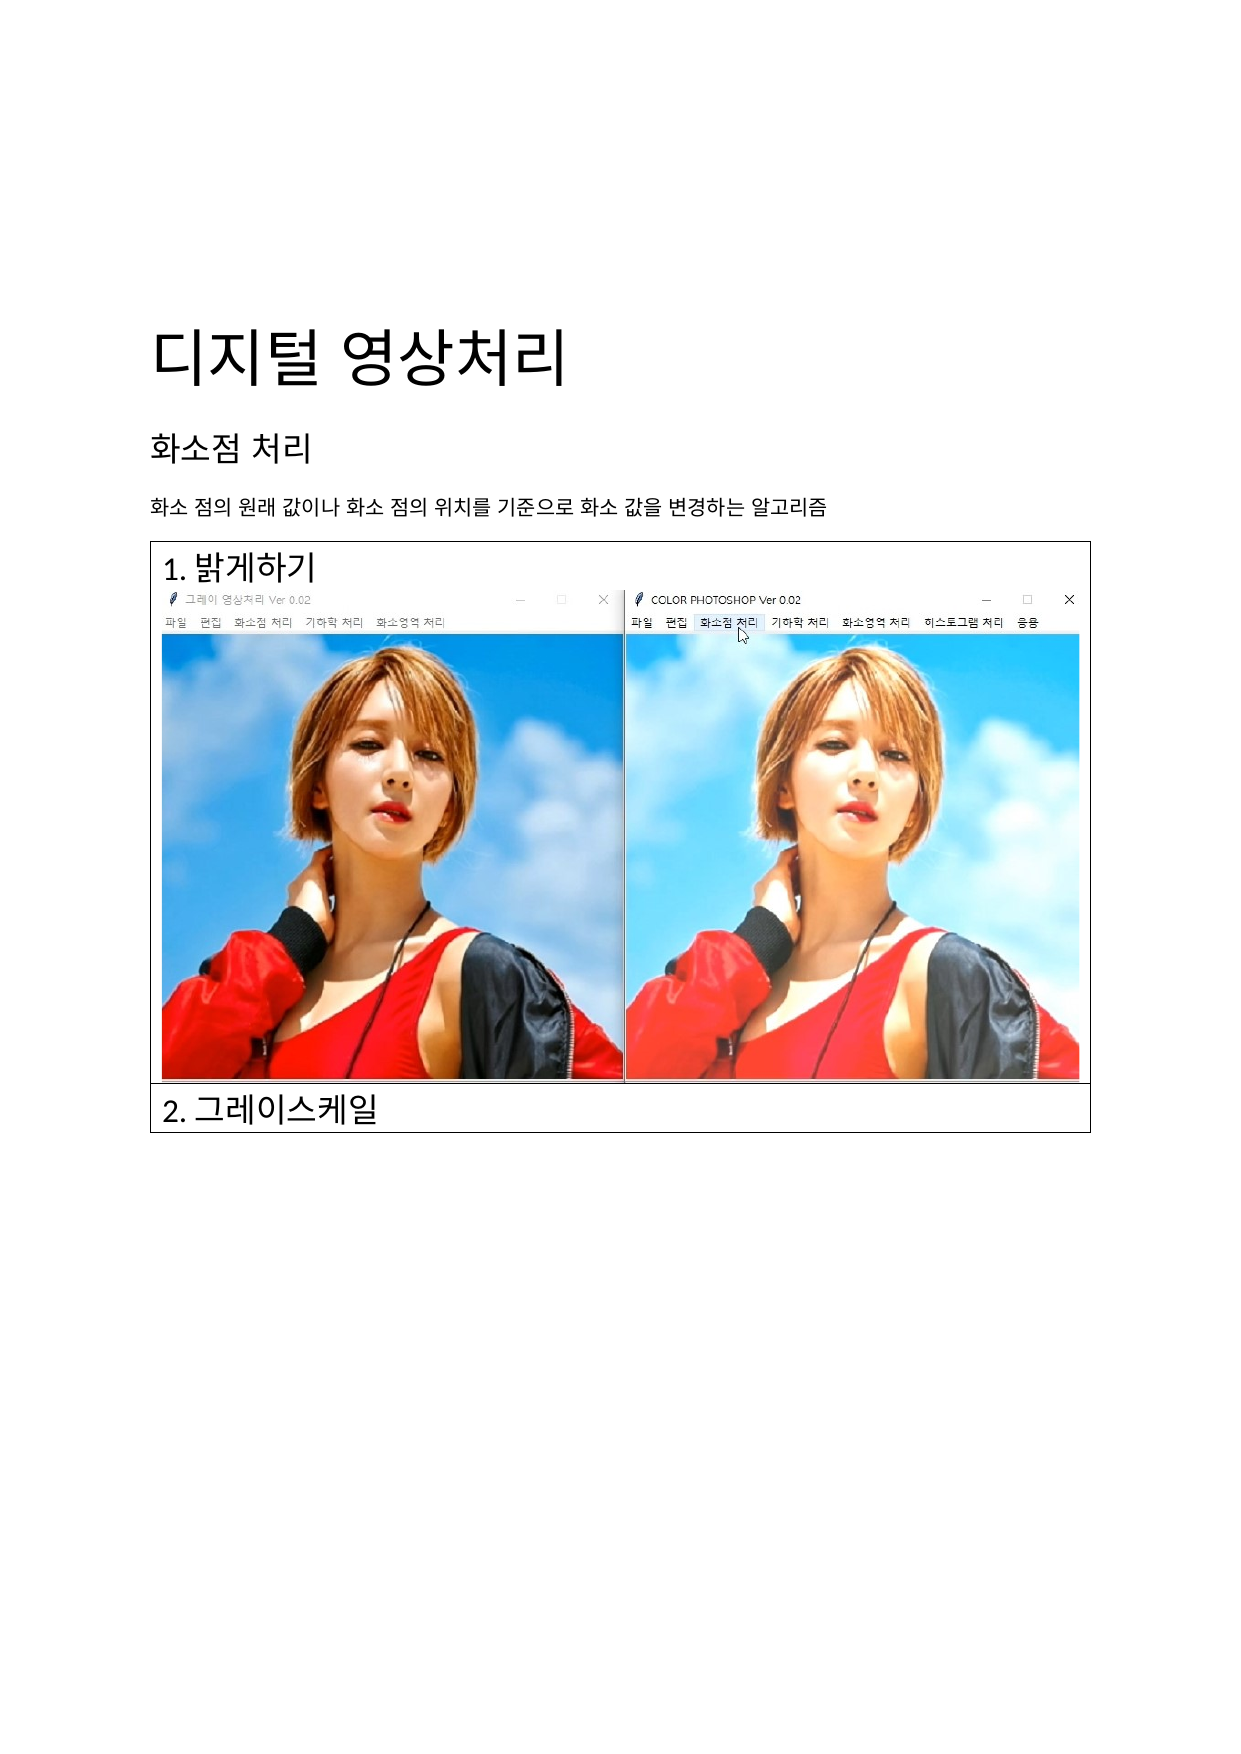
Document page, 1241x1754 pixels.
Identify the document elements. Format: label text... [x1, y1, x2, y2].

table_header 1. 밝게하기 [151, 542, 1090, 1082]
text 화소점 처리 [150, 423, 1090, 471]
table_cell 2. 그레이스케일 [151, 1084, 1090, 1132]
text 디지털 영상처리 [150, 308, 1090, 399]
text 화소 점의 원래 값이나 화소 점의 위치를 기준으로 화소 값을 변경하는 알고리즘 [150, 492, 1090, 522]
picture [161, 590, 1080, 1083]
